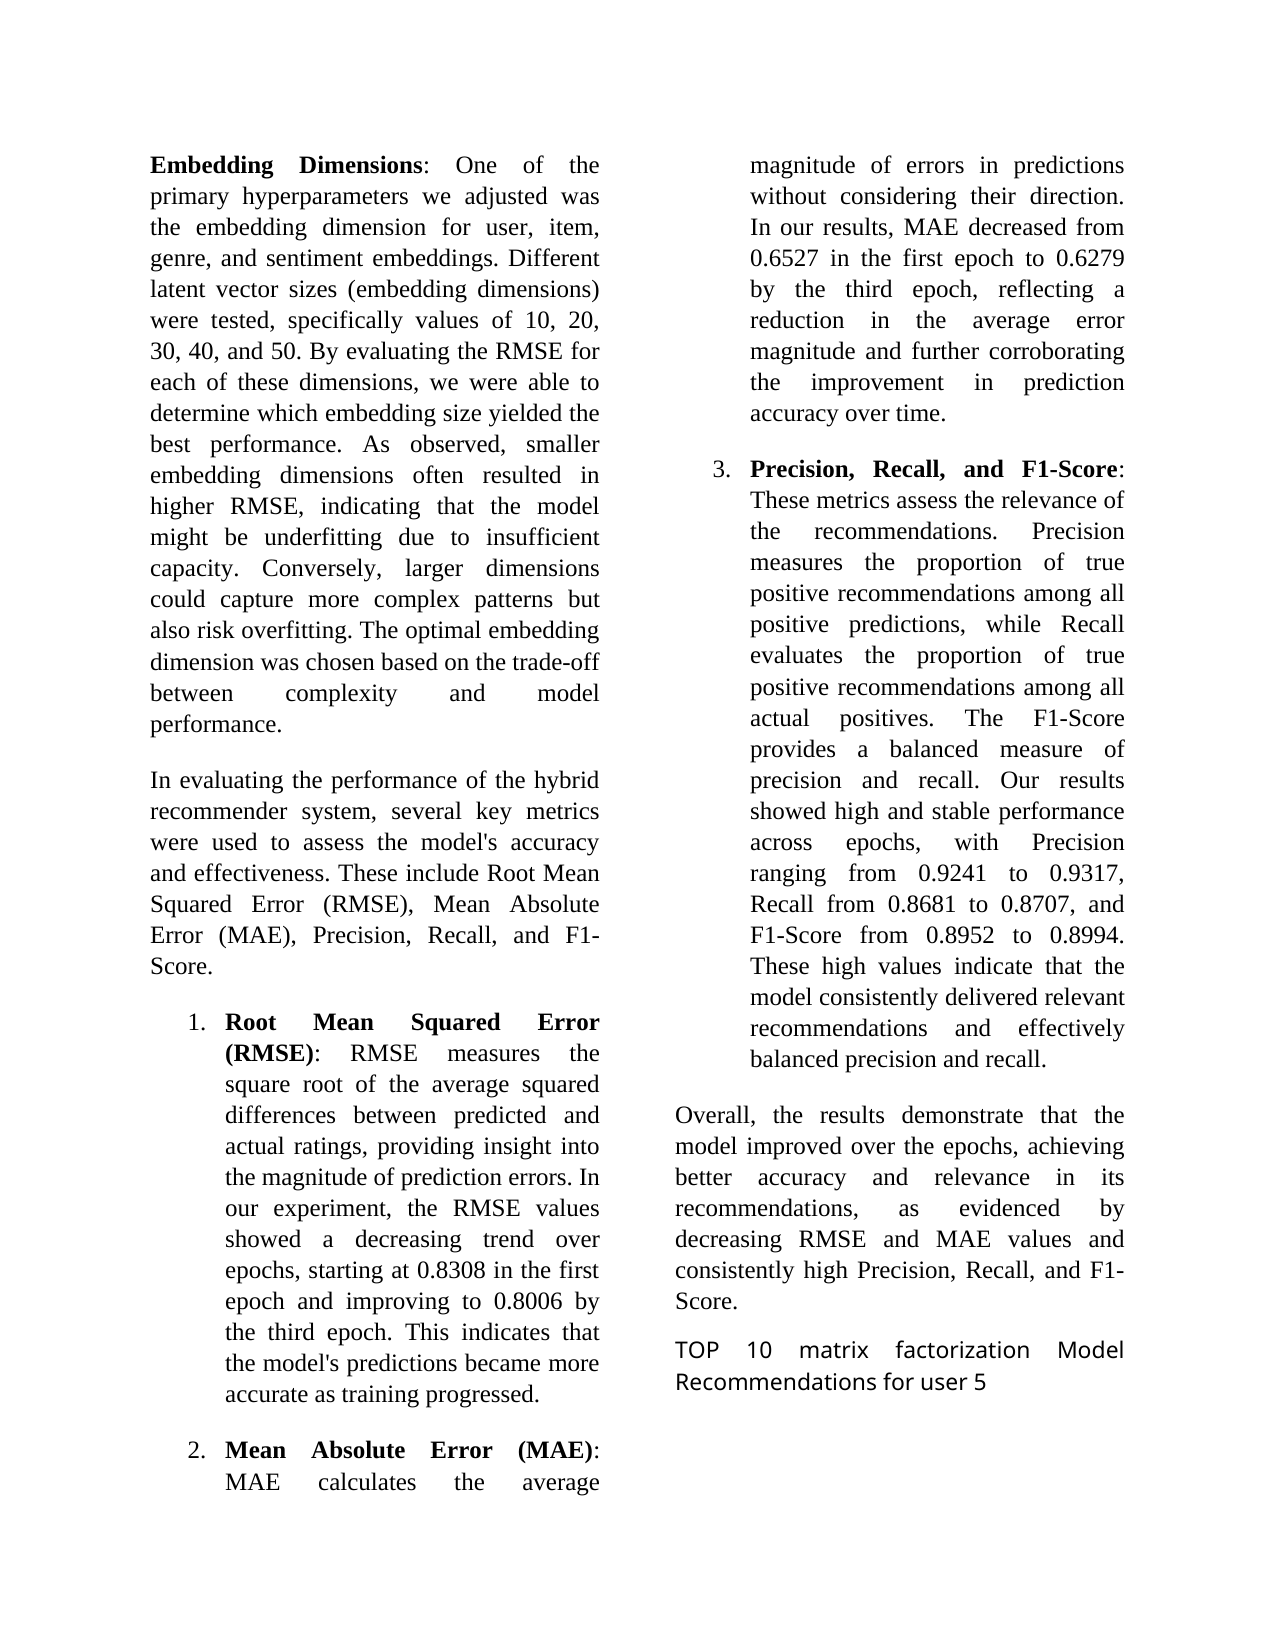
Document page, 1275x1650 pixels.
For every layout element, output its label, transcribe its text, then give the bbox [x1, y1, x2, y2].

text TOP 10 matrix factorization Model Recommendations for user 5 [675, 1334, 1125, 1397]
list Root Mean Squared Error (RMSE): RMSE measures the square root of the average squared differences between predicted and actual ratings, providing insight into the magnitude of prediction errors. In our experiment, the RMSE values showed a decreasing trend over epochs, starting at 0.8308 in the first epoch and improving to 0.8006 by the third epoch. This indicates that the model's predictions became more accurate as training progressed. [187, 1007, 600, 1408]
text Overall, the results demonstrate that the model improved over the epochs, achieving better accuracy and relevance in its recommendations, as evidenced by decreasing RMSE and MAE values and consistently high Precision, Recall, and F1-Score. [675, 1100, 1125, 1315]
text Embedding Dimensions: One of the primary hyperparameters we adjusted was the embedding dimension for user, item, genre, and sentiment embeddings. Different latent vector sizes (embedding dimensions) were tested, specifically values of 10, 20, 30, 40, and 50. By evaluating the RMSE for each of these dimensions, we were able to determine which embedding size yielded the best performance. As observed, smaller embedding dimensions often resulted in higher RMSE, indicating that the model might be underfitting due to insufficient capacity. Conversely, larger dimensions could capture more complex patterns but also risk overfitting. The optimal embedding dimension was chosen based on the trade-off between complexity and model performance. [150, 150, 600, 737]
list Precision, Recall, and F1-Score: These metrics assess the relevance of the recommendations. Precision measures the proportion of true positive recommendations among all positive predictions, while Recall evaluates the proportion of true positive recommendations among all actual positives. The F1-Score provides a balanced measure of precision and recall. Our results showed high and stable performance across epochs, with Precision ranging from 0.9241 to 0.9317, Recall from 0.8681 to 0.8707, and F1-Score from 0.8952 to 0.8994. These high values indicate that the model consistently delivered relevant recommendations and effectively balanced precision and recall. [712, 454, 1125, 1073]
list Mean Absolute Error (MAE): MAE calculates the average magnitude of errors in predictions without considering their direction. In our results, MAE decreased from 0.6527 in the first epoch to 0.6279 by the third epoch, reflecting a reduction in the average error magnitude and further corroborating the improvement in prediction accuracy over time. [187, 1436, 600, 1495]
text In evaluating the performance of the hybrid recommender system, several key metrics were used to assess the model's accuracy and effectiveness. These include Root Mean Squared Error (RMSE), Mean Absolute Error (MAE), Precision, Recall, and F1-Score. [150, 765, 600, 980]
list Mean Absolute Error (MAE): MAE calculates the average magnitude of errors in predictions without considering their direction. In our results, MAE decreased from 0.6527 in the first epoch to 0.6279 by the third epoch, reflecting a reduction in the average error magnitude and further corroborating the improvement in prediction accuracy over time. [712, 150, 1125, 427]
